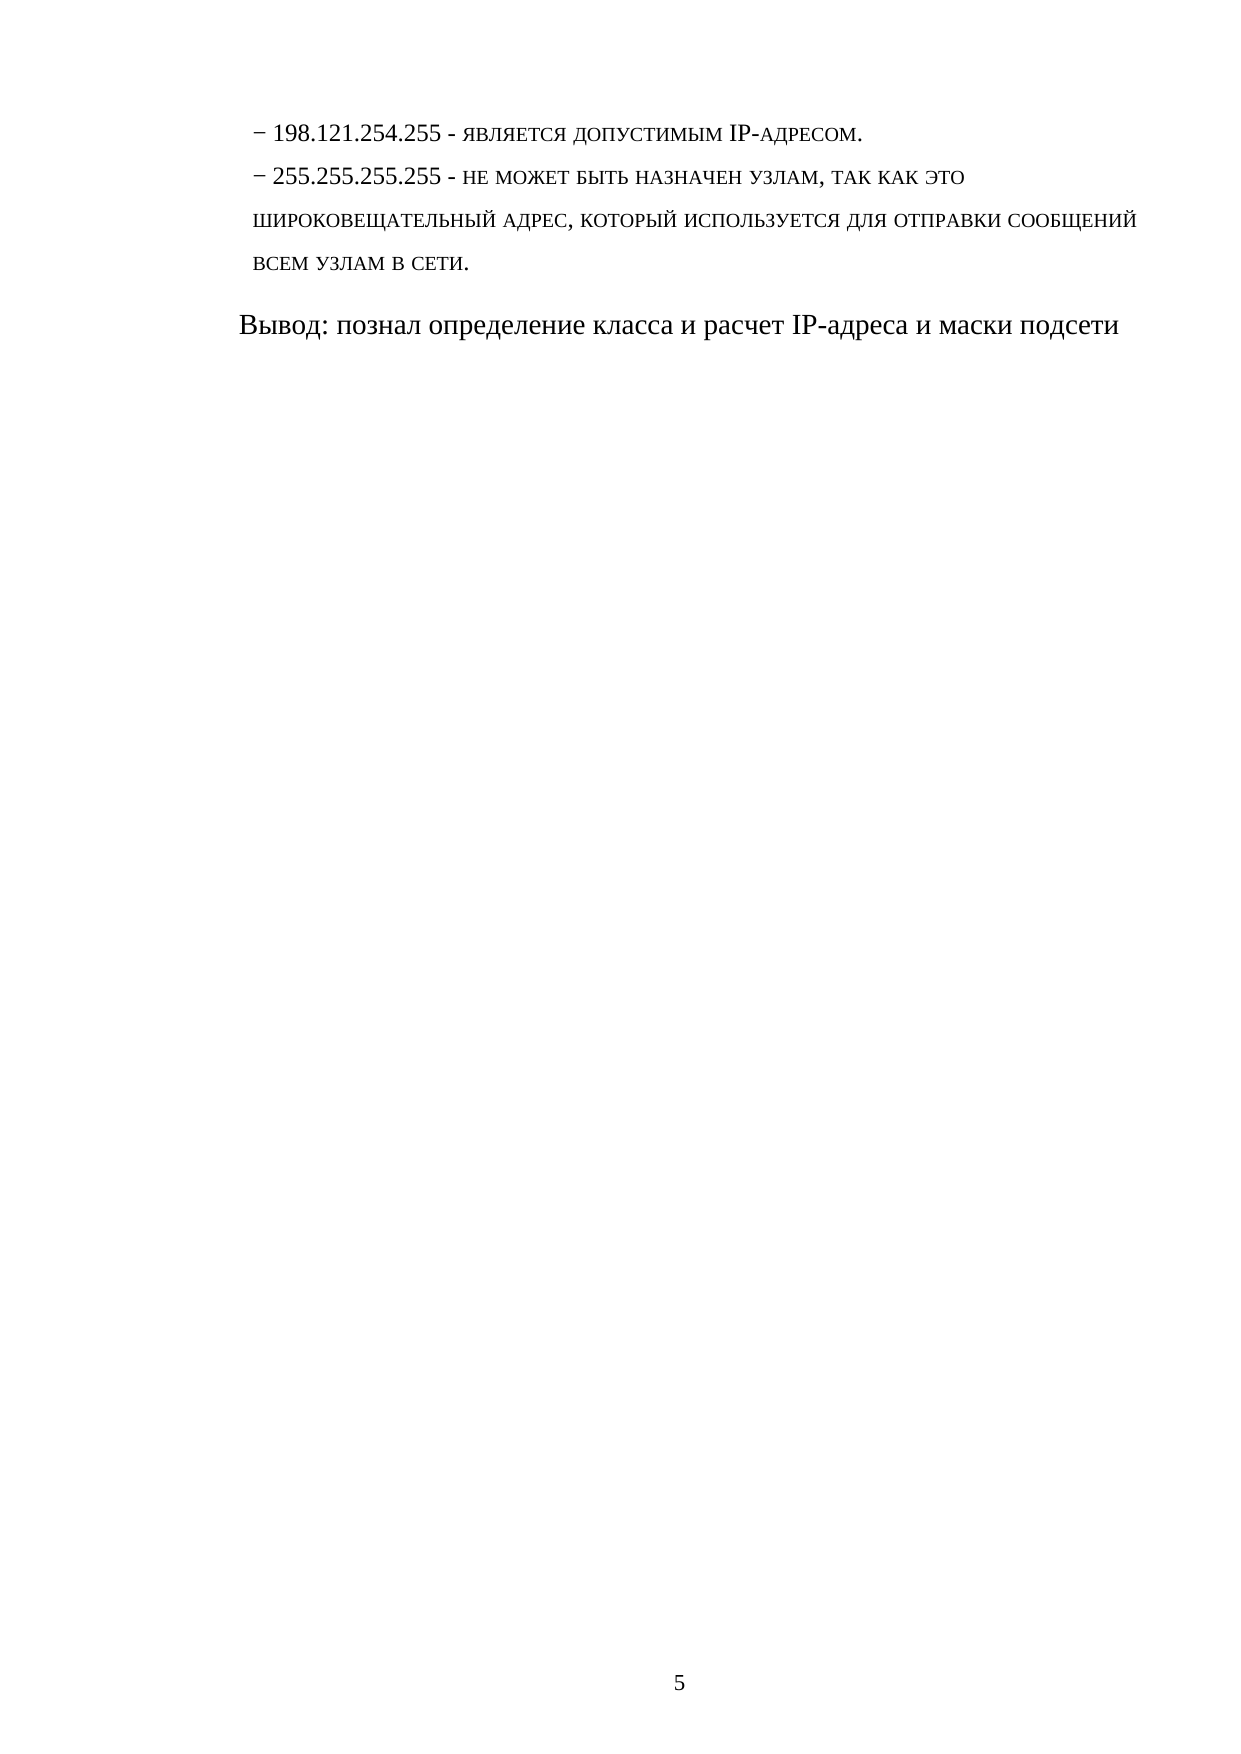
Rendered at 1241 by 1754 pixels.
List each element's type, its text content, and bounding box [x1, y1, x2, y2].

text Вывод: познал определение класса и расчет IP-адреса и маски подсети [177, 307, 1181, 341]
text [252, 118, 1181, 276]
